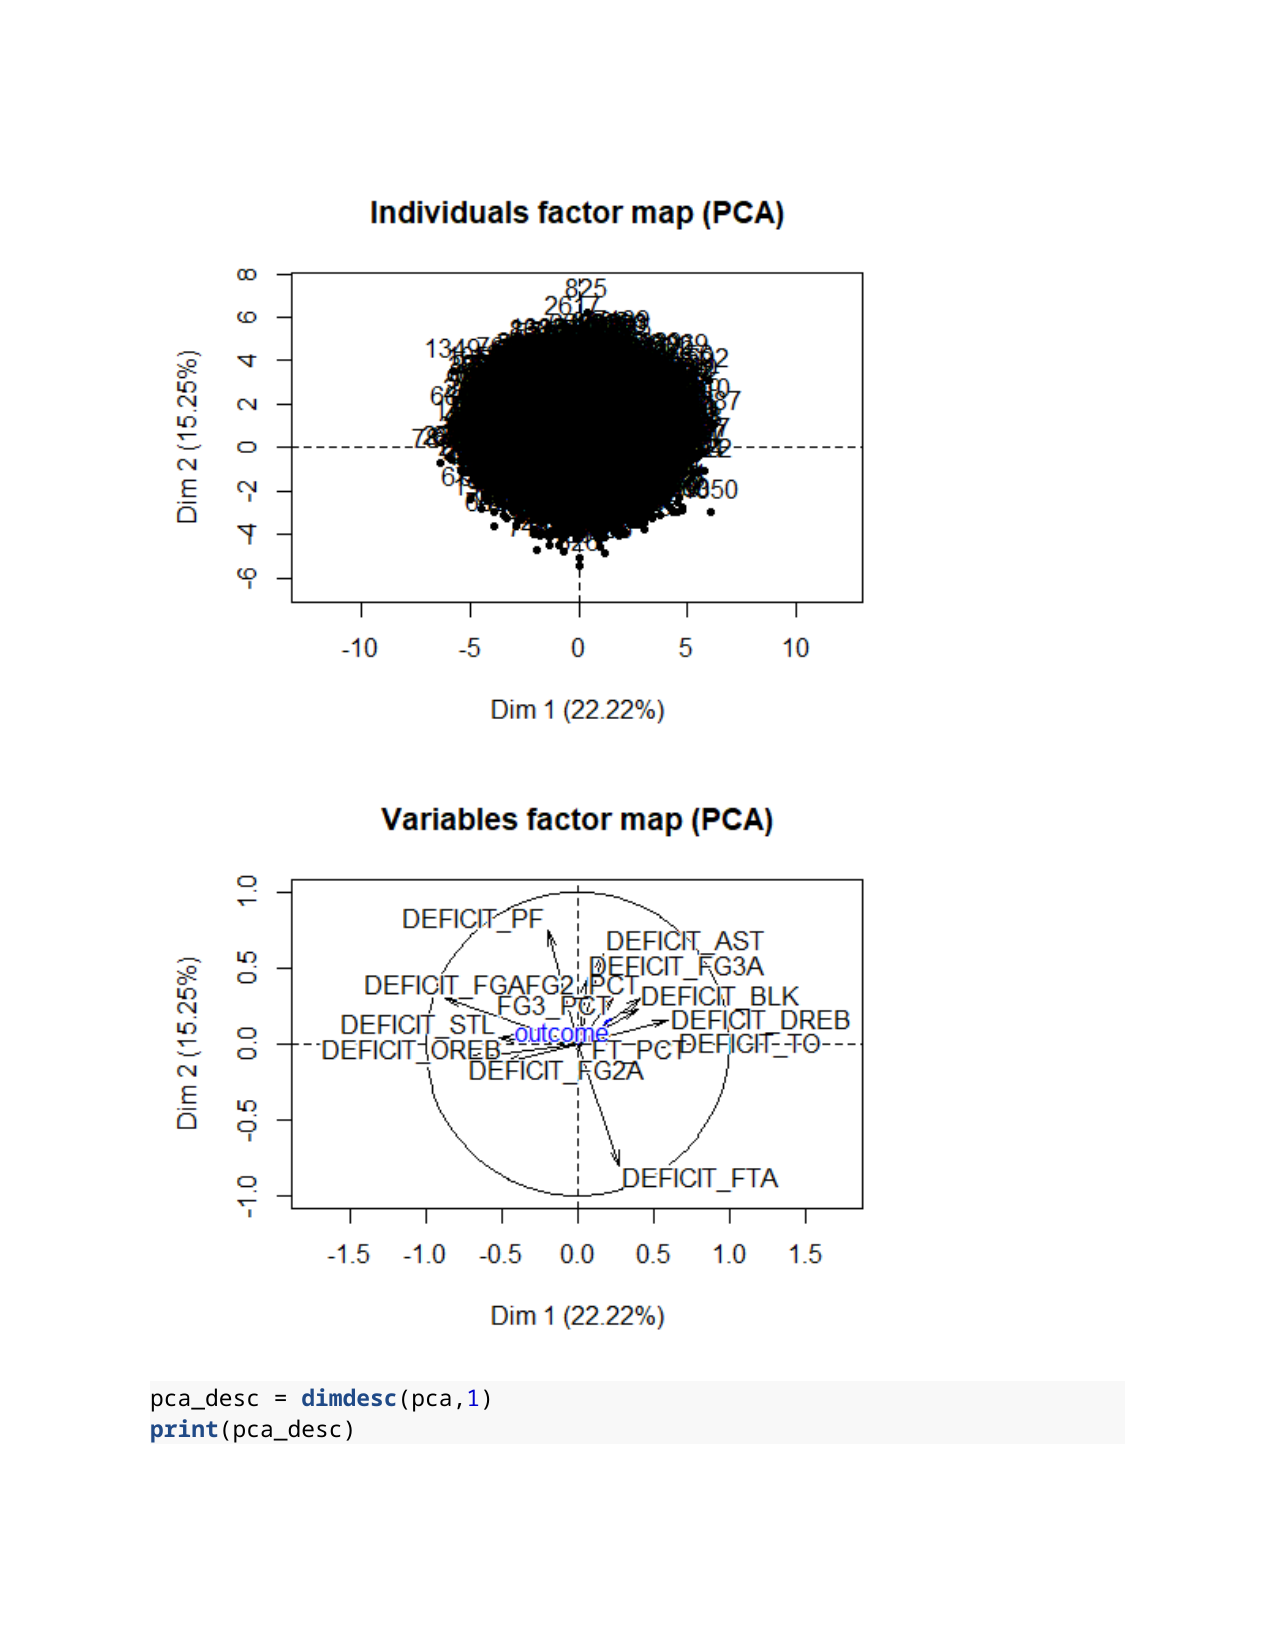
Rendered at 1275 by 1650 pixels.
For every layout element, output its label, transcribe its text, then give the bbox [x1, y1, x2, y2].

text pca_desc = dimdesc(pca,1) print(pca_desc) [356, 1381, 1125, 1444]
picture [168, 150, 927, 1363]
